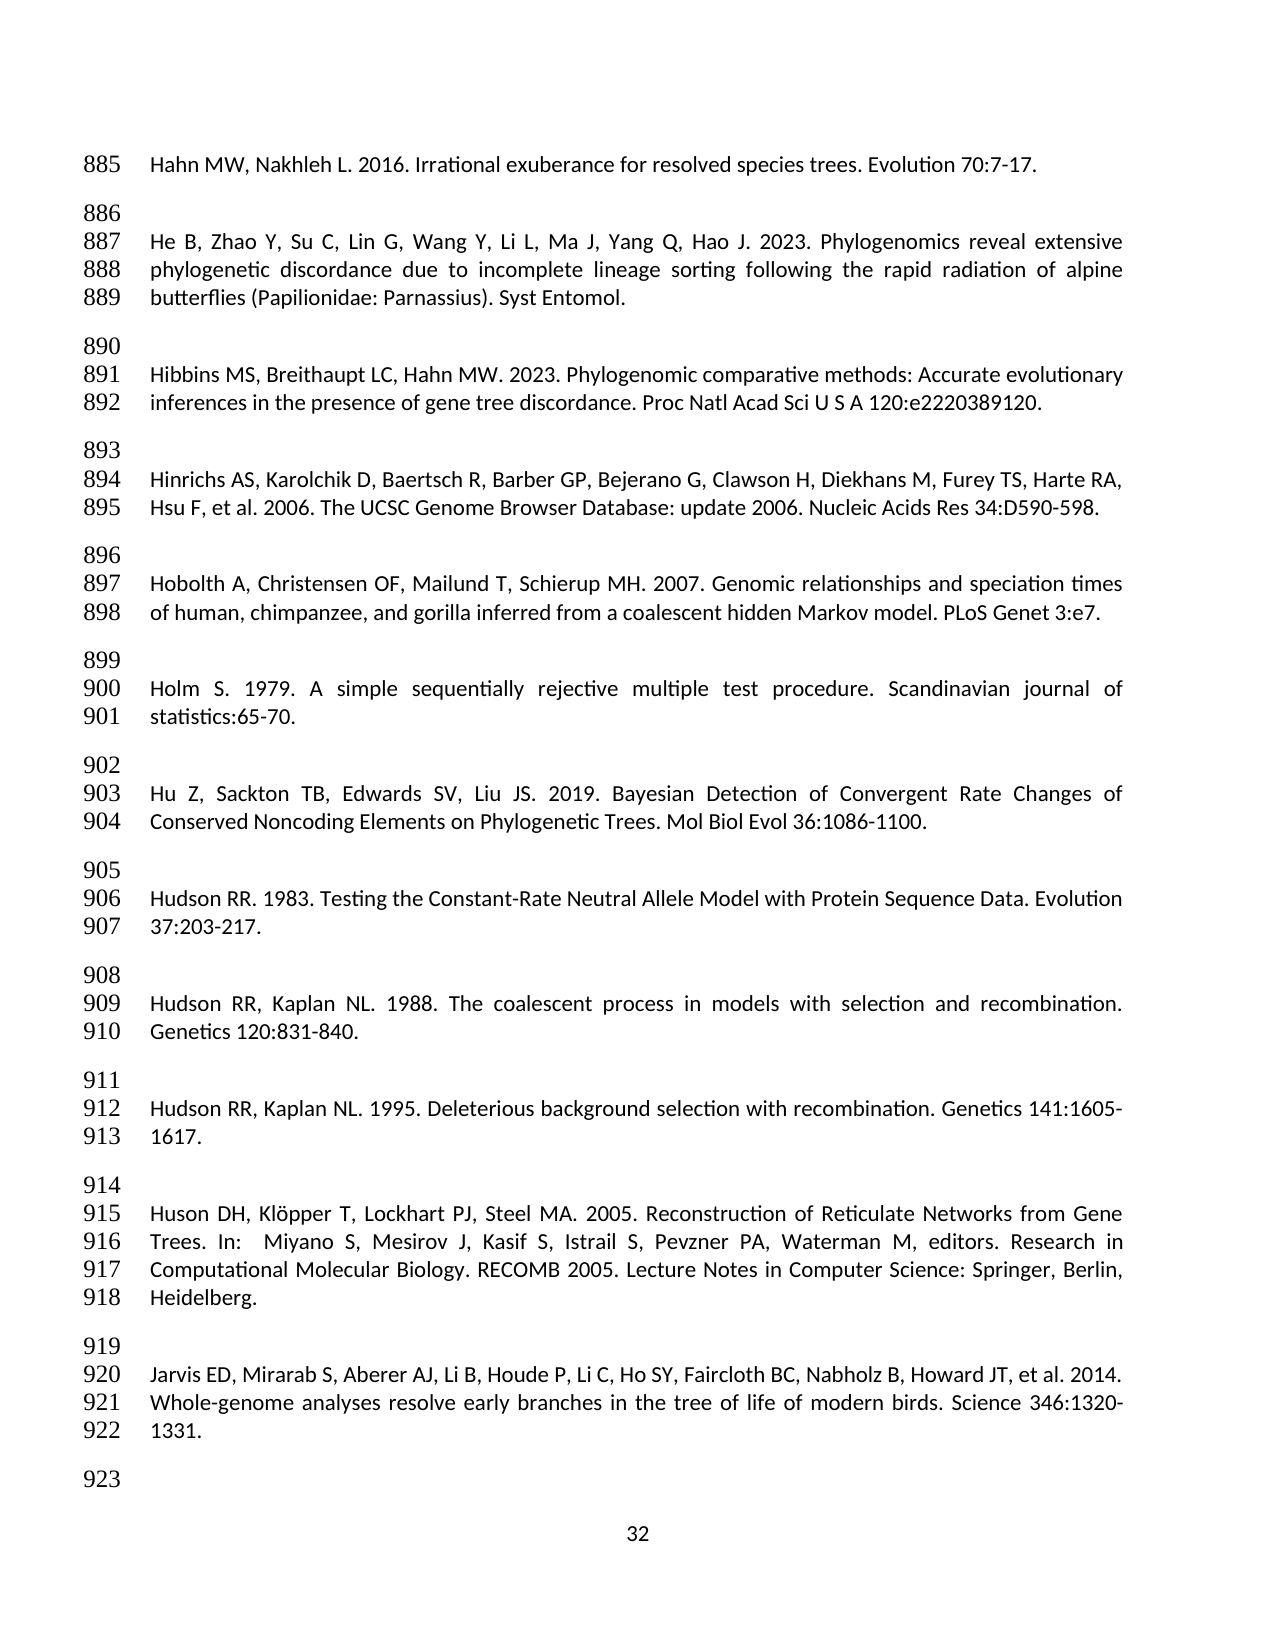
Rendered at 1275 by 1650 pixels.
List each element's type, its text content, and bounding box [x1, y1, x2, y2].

text Hudson RR, Kaplan NL. 1995. Deleterious background selection with recombination. Genetics 141:1605-1617. [150, 1094, 1125, 1150]
text Hibbins MS, Breithaupt LC, Hahn MW. 2023. Phylogenomic comparative methods: Accurate evolutionary inferences in the presence of gene tree discordance. Proc Natl Acad Sci U S A 120:e2220389120. [150, 360, 1125, 416]
text Hobolth A, Christensen OF, Mailund T, Schierup MH. 2007. Genomic relationships and speciation times of human, chimpanzee, and gorilla inferred from a coalescent hidden Markov model. PLoS Genet 3:e7. [150, 569, 1125, 626]
text Hudson RR. 1983. Testing the Constant-Rate Neutral Allele Model with Protein Sequence Data. Evolution 37:203-217. [150, 884, 1125, 940]
text Hu Z, Sackton TB, Edwards SV, Liu JS. 2019. Bayesian Detection of Convergent Rate Changes of Conserved Noncoding Elements on Phylogenetic Trees. Mol Biol Evol 36:1086-1100. [150, 779, 1125, 835]
text Holm S. 1979. A simple sequentially rejective multiple test procedure. Scandinavian journal of statistics:65-70. [150, 674, 1125, 731]
text Huson DH, Klöpper T, Lockhart PJ, Steel MA. 2005. Reconstruction of Reticulate Networks from Gene Trees. In: Miyano S, Mesirov J, Kasif S, Istrail S, Pevzner PA, Waterman M, editors. Research in Computational Molecular Biology. RECOMB 2005. Lecture Notes in Computer Science: Springer, Berlin, Heidelberg. [150, 1199, 1125, 1311]
text Hinrichs AS, Karolchik D, Baertsch R, Barber GP, Bejerano G, Clawson H, Diekhans M, Furey TS, Harte RA, Hsu F, et al. 2006. The UCSC Genome Browser Database: update 2006. Nucleic Acids Res 34:D590-598. [150, 465, 1125, 521]
text Jarvis ED, Mirarab S, Aberer AJ, Li B, Houde P, Li C, Ho SY, Faircloth BC, Nabholz B, Howard JT, et al. 2014. Whole-genome analyses resolve early branches in the tree of life of modern birds. Science 346:1320-1331. [150, 1360, 1125, 1444]
text He B, Zhao Y, Su C, Lin G, Wang Y, Li L, Ma J, Yang Q, Hao J. 2023. Phylogenomics reveal extensive phylogenetic discordance due to incomplete lineage sorting following the rapid radiation of alpine butterflies (Papilionidae: Parnassius). Syst Entomol. [150, 227, 1125, 311]
text Hudson RR, Kaplan NL. 1988. The coalescent process in models with selection and recombination. Genetics 120:831-840. [150, 989, 1125, 1045]
text Hahn MW, Nakhleh L. 2016. Irrational exuberance for resolved species trees. Evolution 70:7-17. [150, 150, 1125, 178]
